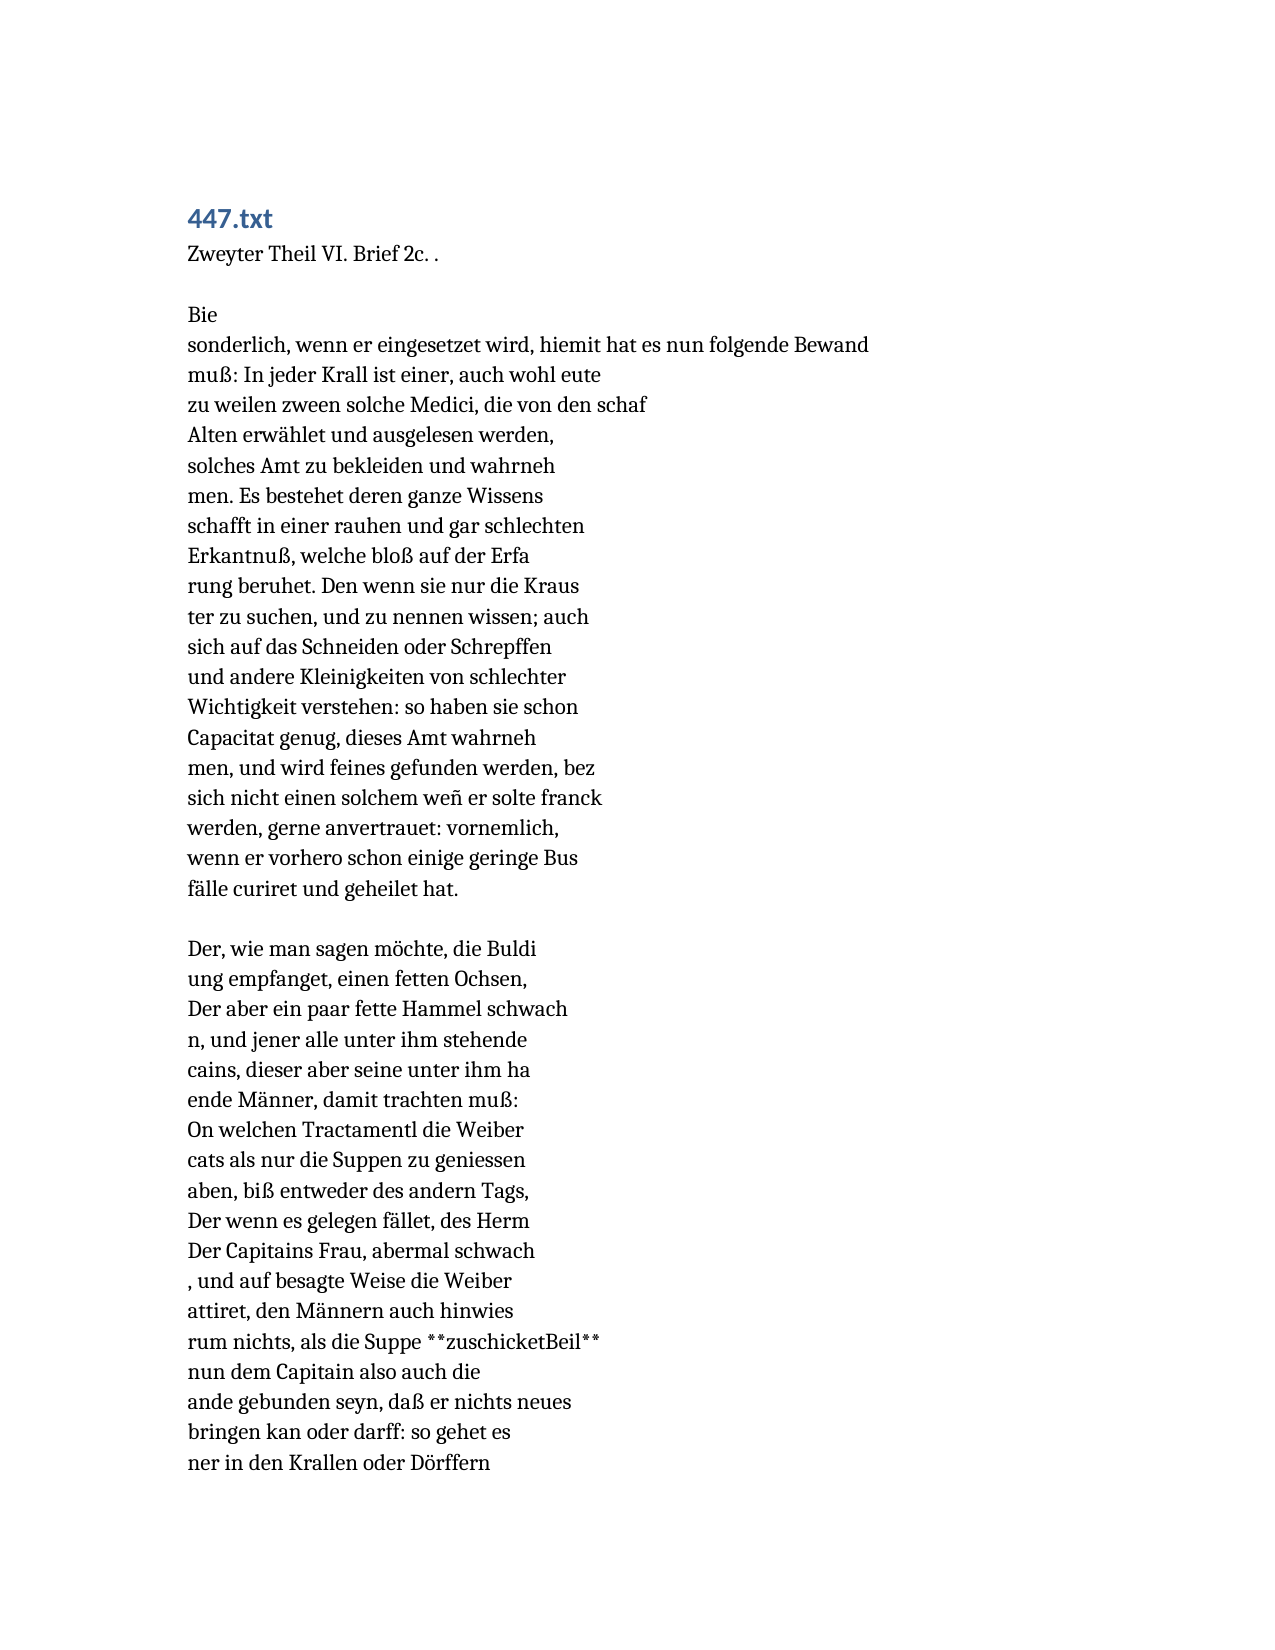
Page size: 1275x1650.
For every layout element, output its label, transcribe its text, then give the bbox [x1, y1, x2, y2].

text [187, 241, 1087, 1476]
subtitle 447.txt [187, 200, 1087, 236]
